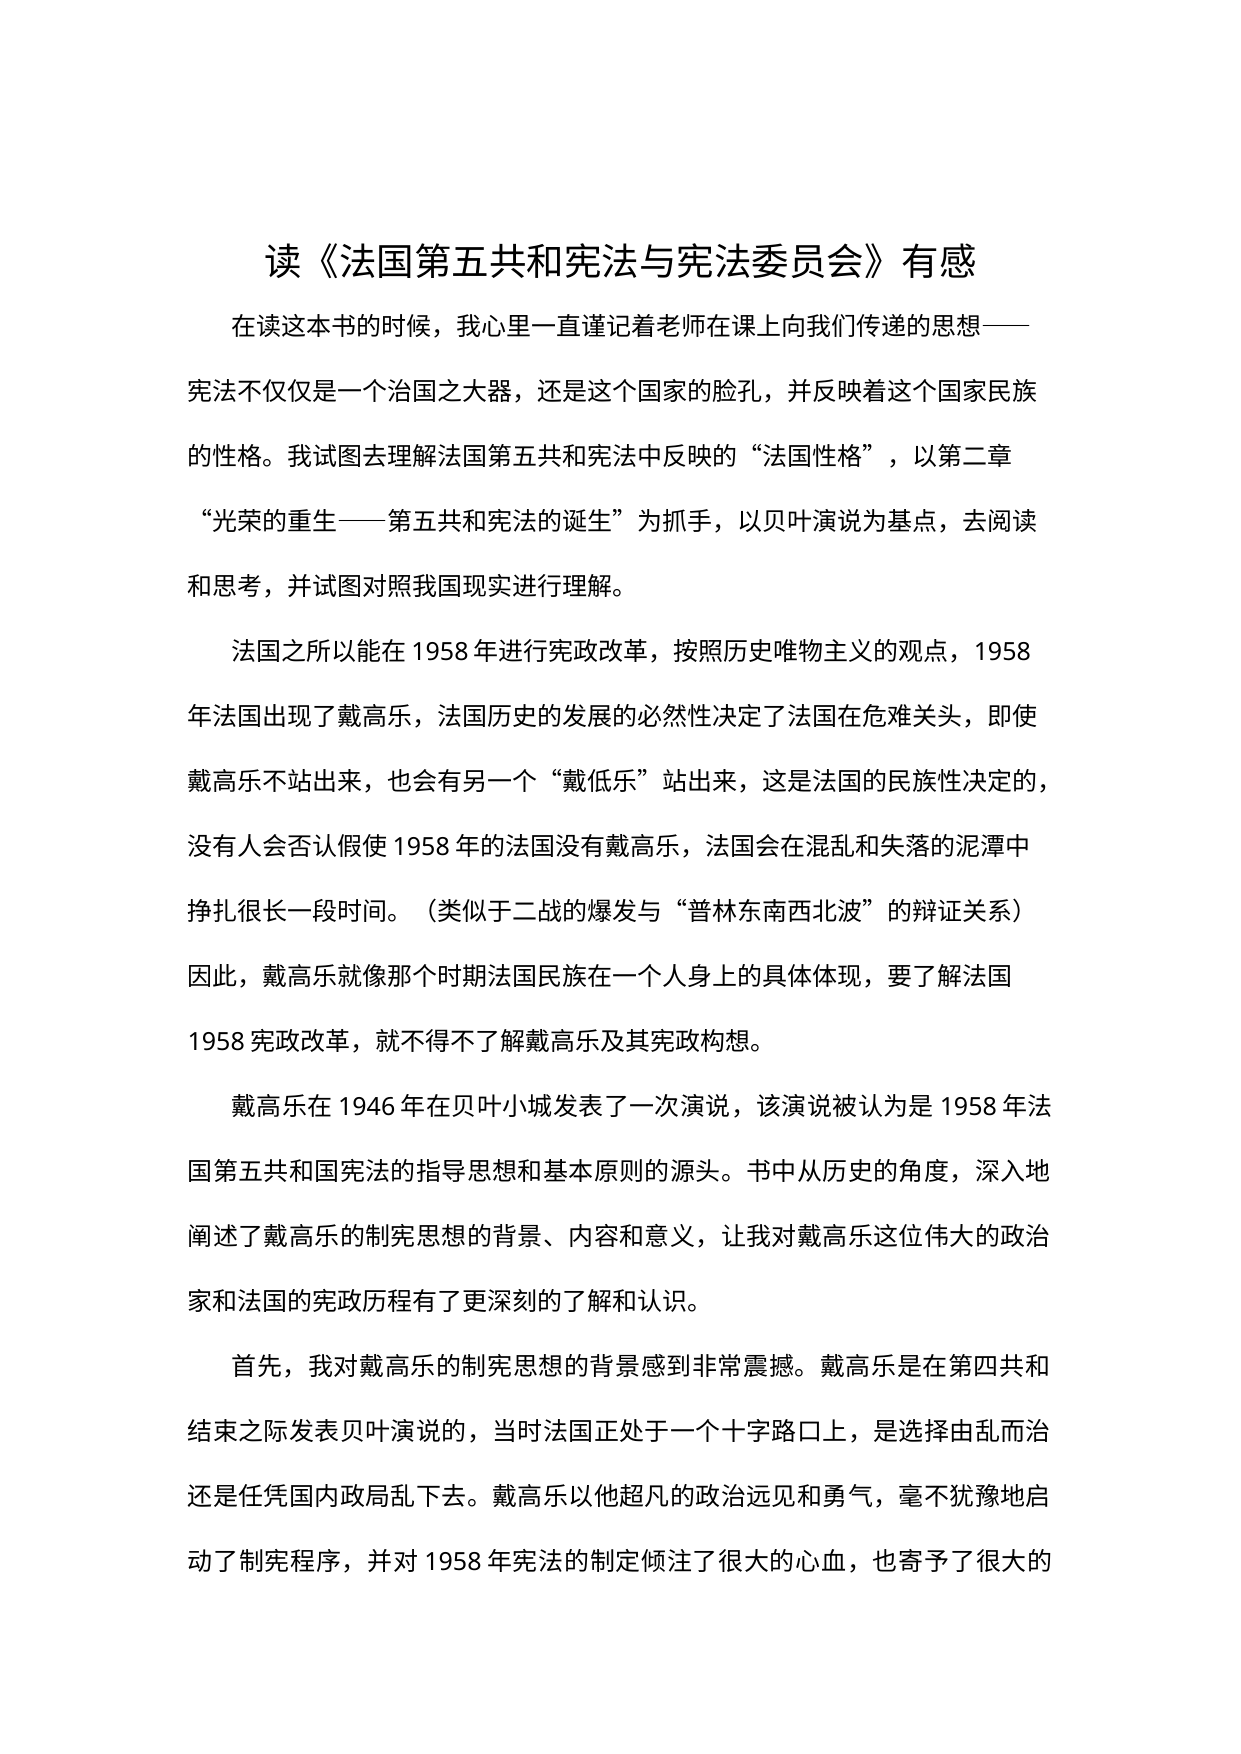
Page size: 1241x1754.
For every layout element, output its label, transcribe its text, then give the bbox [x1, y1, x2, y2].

text 读《法国第五共和宪法与宪法委员会》有感 [187, 227, 1053, 292]
text 法国之所以能在1958年进行宪政改革，按照历史唯物主义的观点，1958年法国出现了戴高乐，法国历史的发展的必然性决定了法国在危难关头，即使戴高乐不站出来，也会有另一个“戴低乐”站出来，这是法国的民族性决定的，没有人会否认假使1958年的法国没有戴高乐，法国会在混乱和失落的泥潭中挣扎很长一段时间。（类似于二战的爆发与“普林东南西北波”的辩证关系）因此，戴高乐就像那个时期法国民族在一个人身上的具体体现，要了解法国1958宪政改革，就不得不了解戴高乐及其宪政构想。 [187, 617, 1053, 1072]
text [187, 1332, 1053, 1592]
text 戴高乐在1946年在贝叶小城发表了一次演说，该演说被认为是1958年法国第五共和国宪法的指导思想和基本原则的源头。书中从历史的角度，深入地阐述了戴高乐的制宪思想的背景、内容和意义，让我对戴高乐这位伟大的政治家和法国的宪政历程有了更深刻的了解和认识。 [187, 1072, 1053, 1332]
text 在读这本书的时候，我心里一直谨记着老师在课上向我们传递的思想——宪法不仅仅是一个治国之大器，还是这个国家的脸孔，并反映着这个国家民族的性格。我试图去理解法国第五共和宪法中反映的“法国性格”，以第二章“光荣的重生——第五共和宪法的诞生”为抓手，以贝叶演说为基点，去阅读和思考，并试图对照我国现实进行理解。 [187, 292, 1053, 617]
